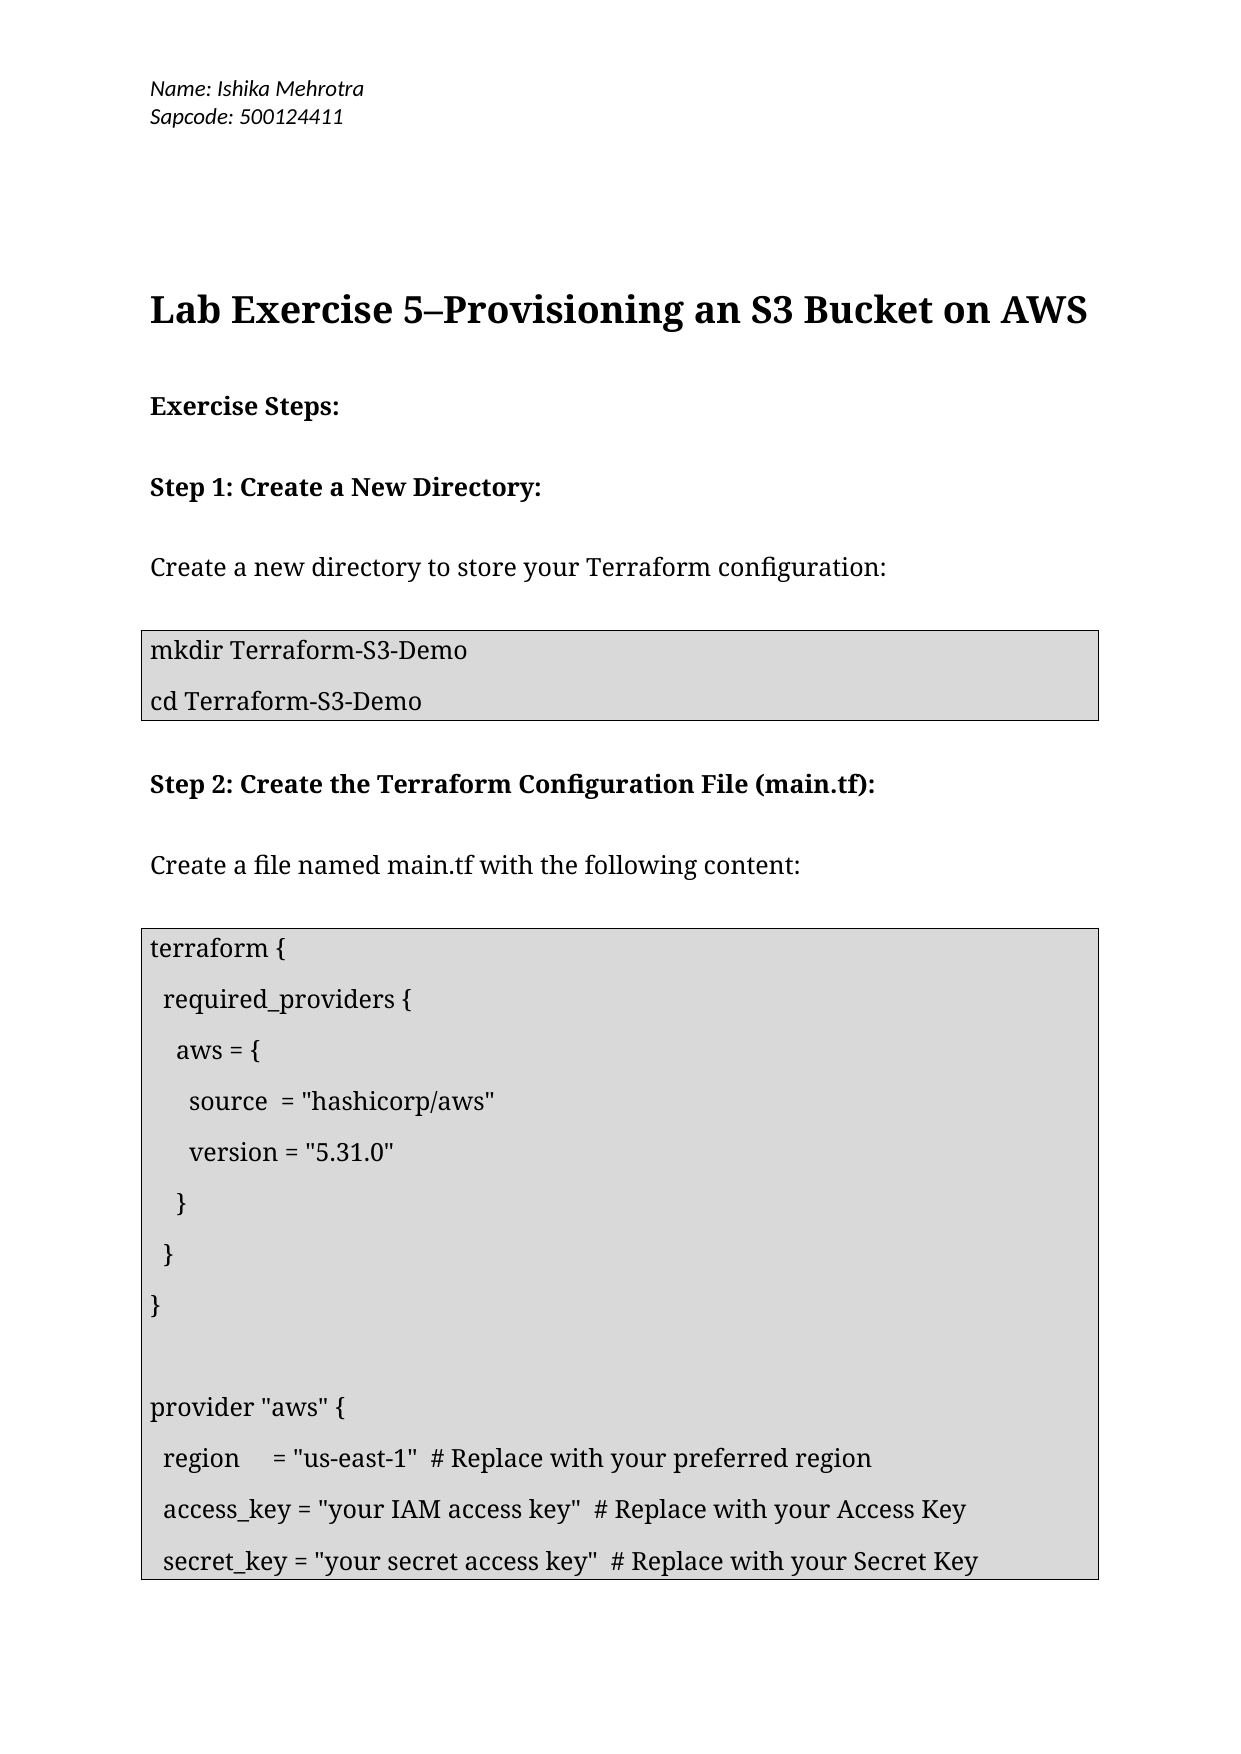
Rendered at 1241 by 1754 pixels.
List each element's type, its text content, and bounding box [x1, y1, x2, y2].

text version = "5.31.0" [142, 1132, 1098, 1169]
text terraform { [142, 929, 1098, 965]
text } [142, 1285, 1098, 1322]
text required_providers { [142, 979, 1098, 1016]
text Step 1: Create a New Directory: [150, 469, 1090, 503]
text mkdir Terraform-S3-Demo [142, 631, 1098, 667]
text secret_key = "your secret access key" # Replace with your Secret Key [142, 1540, 1098, 1579]
text access_key = "your IAM access key" # Replace with your Access Key [142, 1489, 1098, 1526]
text Lab Exercise 5–Provisioning an S3 Bucket on AWS [150, 283, 1090, 334]
text aws = { [142, 1030, 1098, 1067]
text Exercise Steps: [150, 389, 1090, 423]
text Create a new directory to store your Terraform configuration: [150, 549, 1090, 583]
text region = "us-east-1" # Replace with your preferred region [142, 1438, 1098, 1475]
text provider "aws" { [142, 1387, 1098, 1424]
text Create a file named main.tf with the following content: [150, 847, 1090, 881]
text } [142, 1234, 1098, 1271]
text } [142, 1183, 1098, 1220]
text Step 2: Create the Terraform Configuration File (main.tf): [150, 767, 1090, 801]
text source = "hashicorp/aws" [142, 1081, 1098, 1118]
text cd Terraform-S3-Demo [142, 681, 1098, 720]
